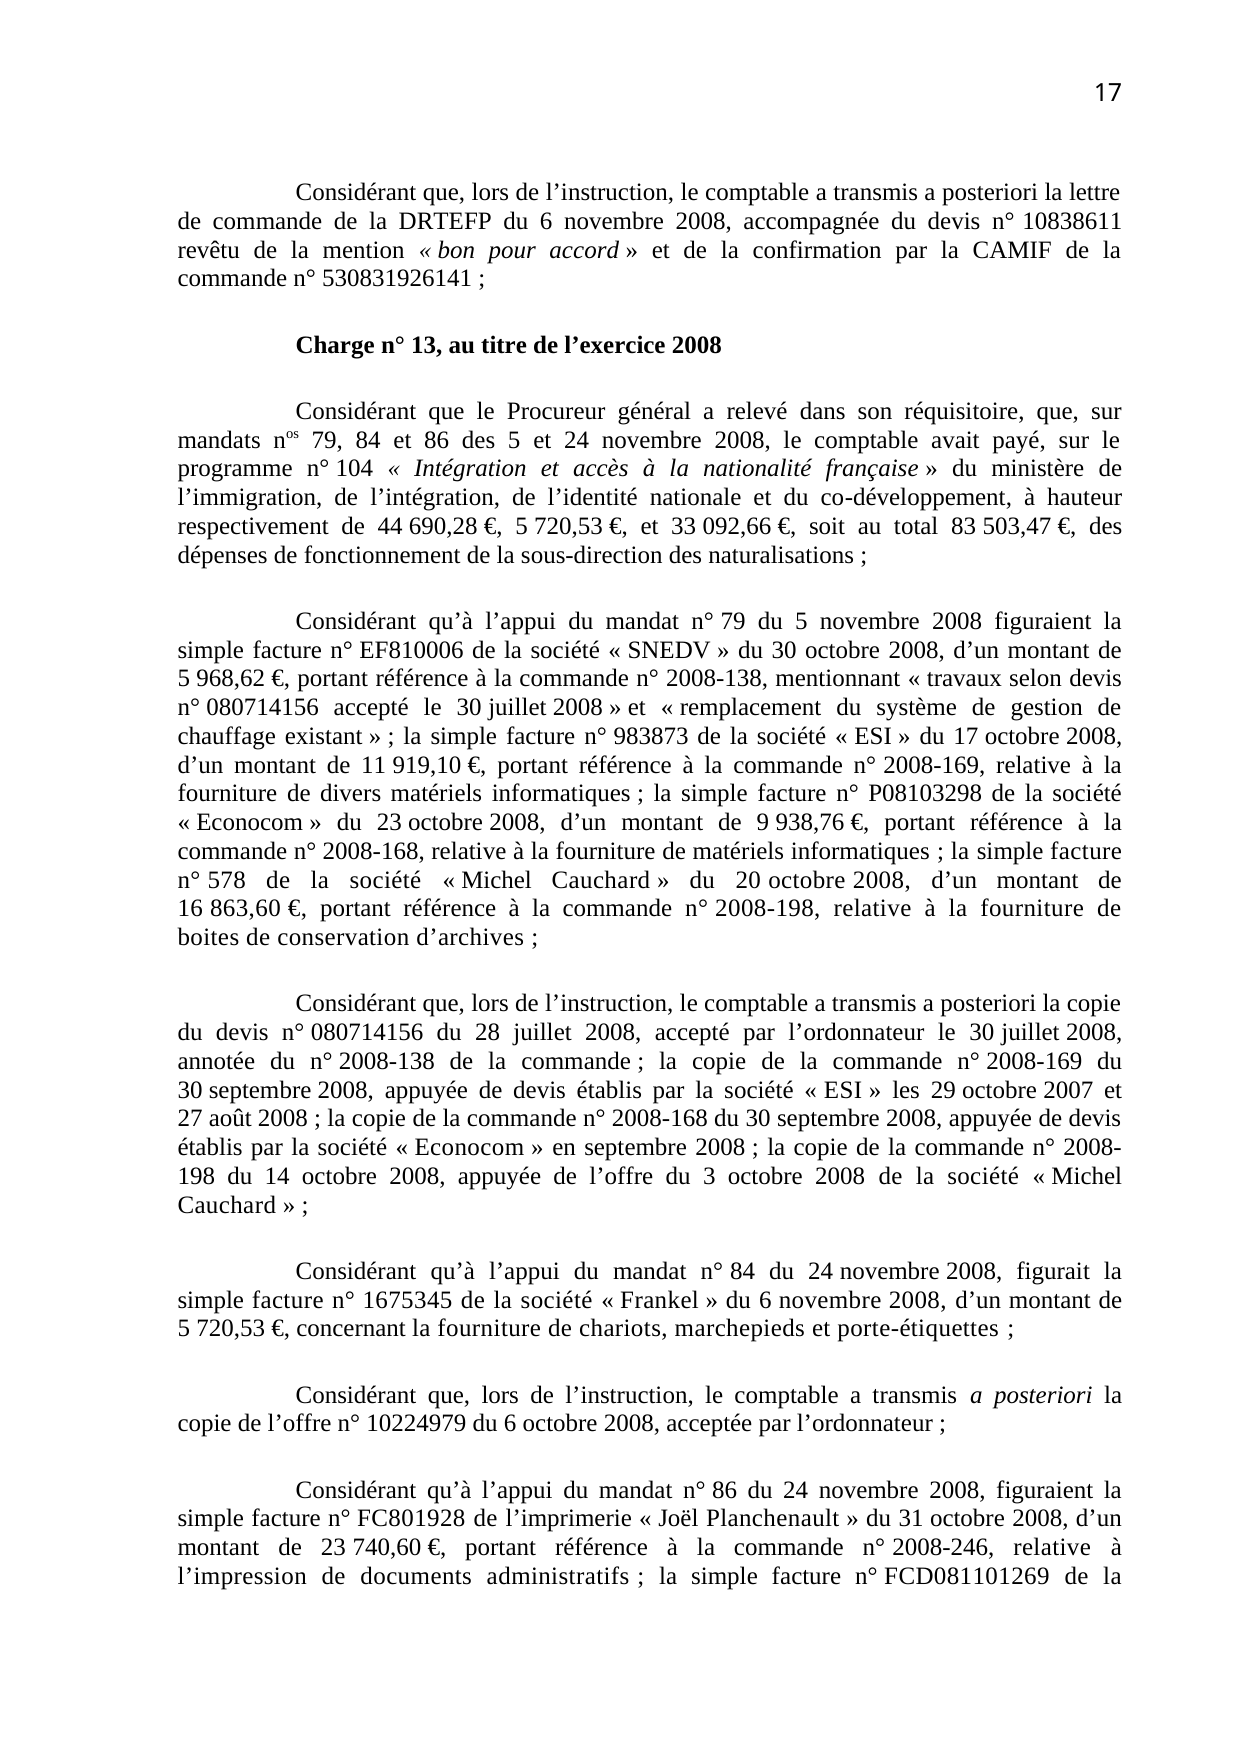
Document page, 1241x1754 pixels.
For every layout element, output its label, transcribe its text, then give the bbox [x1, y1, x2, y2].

text Considérant que, lors de l’instruction, le comptable a transmis a posteriori la lettre de commande de la DRTEFP du 6 novembre 2008, accompagnée du devis n° 10838611 revêtu de la mention « bon pour accord » et de la confirmation par la CAMIF de la commande n° 530831926141 ; [177, 177, 1122, 292]
text Considérant que le Procureur général a relevé dans son réquisitoire, que, sur mandats nos 79, 84 et 86 des 5 et 24 novembre 2008, le comptable avait payé, sur le programme n° 104 « Intégration et accès à la nationalité française » du ministère de l’immigration, de l’intégration, de l’identité nationale et du co-développement, à hauteur respectivement de 44 690,28 €, 5 720,53 €, et 33 092,66 €, soit au total 83 503,47 €, des dépenses de fonctionnement de la sous-direction des naturalisations ; [177, 396, 1122, 568]
text Considérant que, lors de l’instruction, le comptable a transmis a posteriori la copie de l’offre n° 10224979 du 6 octobre 2008, acceptée par l’ordonnateur ; [177, 1380, 1122, 1437]
text Considérant qu’à l’appui du mandat n° 84 du 24 novembre 2008, figurait la simple facture n° 1675345 de la société « Frankel » du 6 novembre 2008, d’un montant de 5 720,53 €, concernant la fourniture de chariots, marchepieds et porte-étiquettes ; [177, 1256, 1122, 1342]
text Considérant que, lors de l’instruction, le comptable a transmis a posteriori la copie du devis n° 080714156 du 28 juillet 2008, accepté par l’ordonnateur le 30 juillet 2008, annotée du n° 2008-138 de la commande ; la copie de la commande n° 2008-169 du 30 septembre 2008, appuyée de devis établis par la société « ESI » les 29 octobre 2007 et 27 août 2008 ; la copie de la commande n° 2008-168 du 30 septembre 2008, appuyée de devis établis par la société « Econocom » en septembre 2008 ; la copie de la commande n° 2008-198 du 14 octobre 2008, appuyée de l’offre du 3 octobre 2008 de la société « Michel Cauchard » ; [177, 988, 1122, 1218]
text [177, 1475, 1122, 1590]
text Considérant qu’à l’appui du mandat n° 79 du 5 novembre 2008 figuraient la simple facture n° EF810006 de la société « SNEDV » du 30 octobre 2008, d’un montant de 5 968,62 €, portant référence à la commande n° 2008-138, mentionnant « travaux selon devis n° 080714156 accepté le 30 juillet 2008 » et « remplacement du système de gestion de chauffage existant » ; la simple facture n° 983873 de la société « ESI » du 17 octobre 2008, d’un montant de 11 919,10 €, portant référence à la commande n° 2008-169, relative à la fourniture de divers matériels informatiques ; la simple facture n° P08103298 de la société « Econocom » du 23 octobre 2008, d’un montant de 9 938,76 €, portant référence à la commande n° 2008-168, relative à la fourniture de matériels informatiques ; la simple facture n° 578 de la société « Michel Cauchard » du 20 octobre 2008, d’un montant de 16 863,60 €, portant référence à la commande n° 2008-198, relative à la fourniture de boites de conservation d’archives ; [177, 606, 1122, 951]
text Charge n° 13, au titre de l’exercice 2008 [177, 330, 1122, 358]
